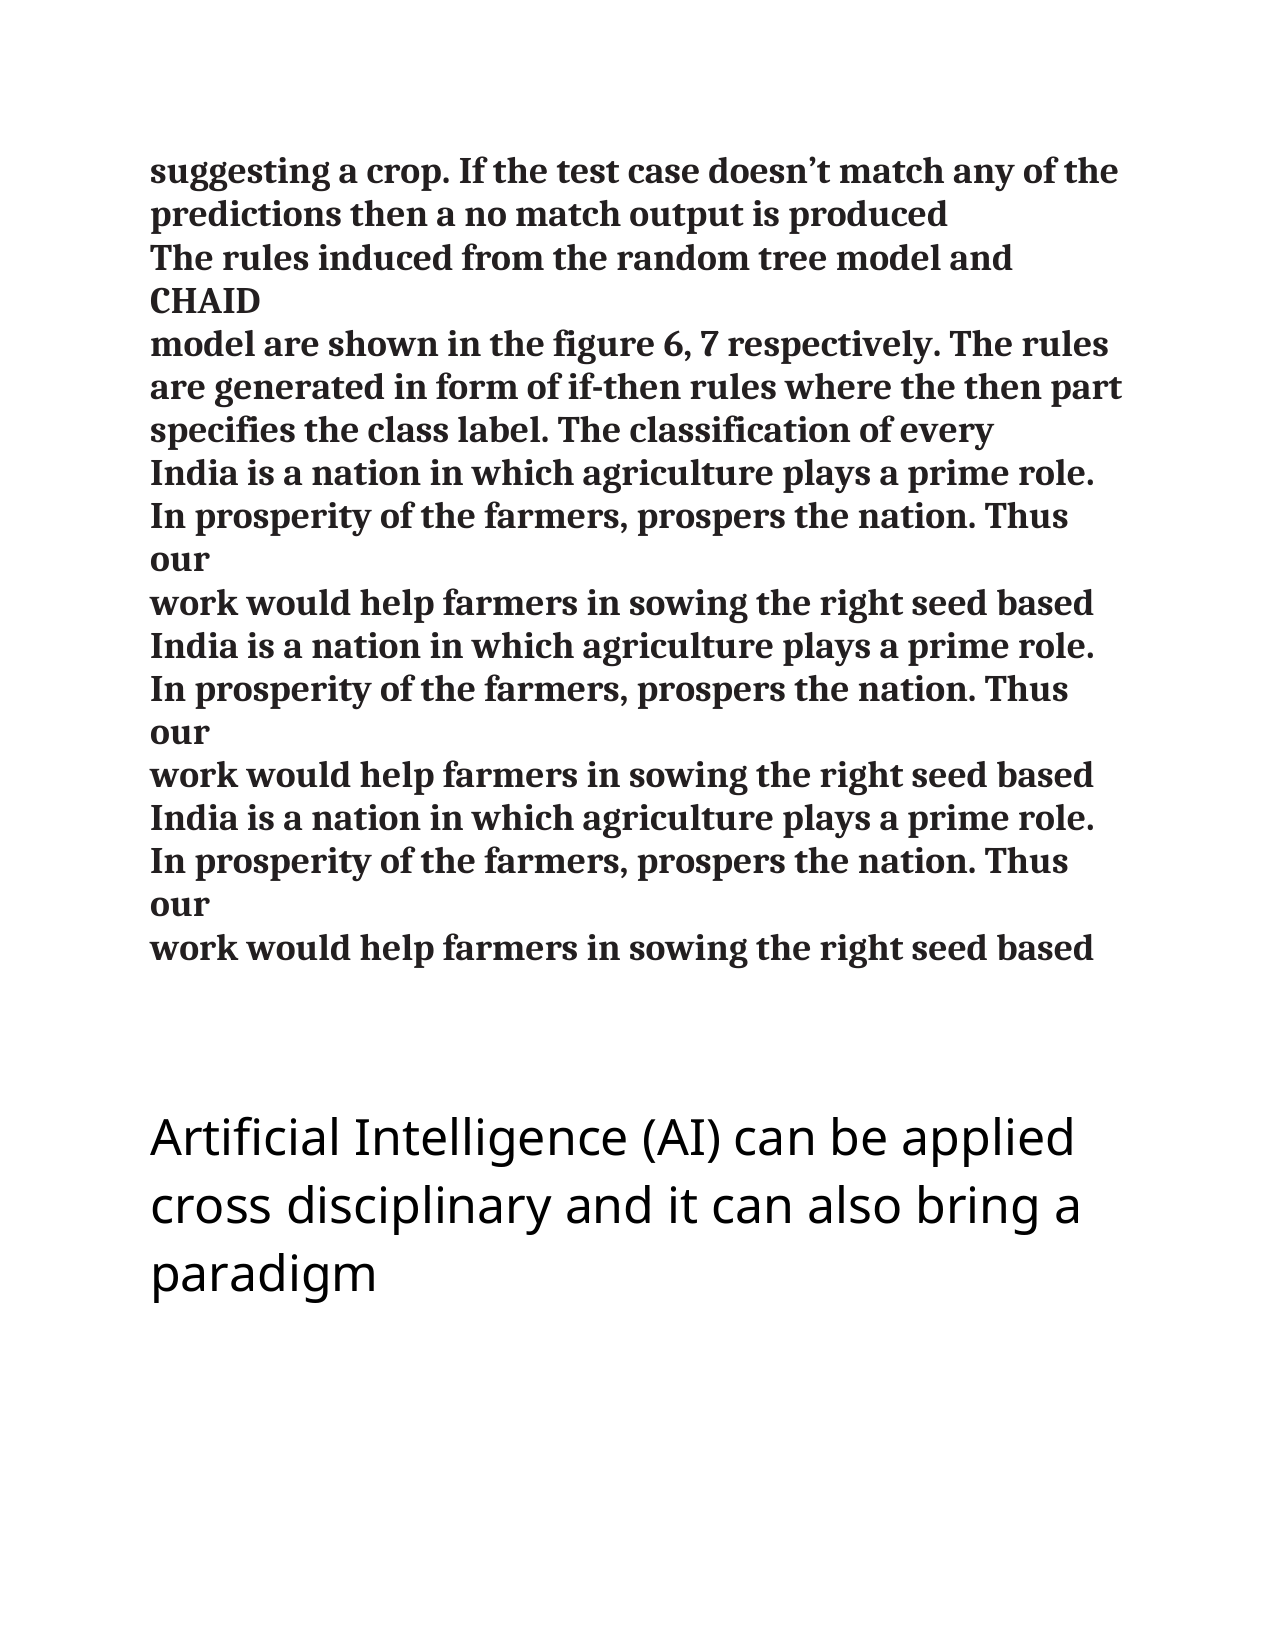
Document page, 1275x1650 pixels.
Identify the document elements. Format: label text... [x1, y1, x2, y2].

text predictions then a no match output is produced [150, 193, 1125, 236]
text model are shown in the figure 6, 7 respectively. The rules [150, 322, 1125, 366]
text work would help farmers in sowing the right seed based [150, 754, 1125, 797]
text are generated in form of if-then rules where the then part [150, 366, 1125, 409]
text The rules induced from the random tree model and CHAID [150, 236, 1125, 322]
text work would help farmers in sowing the right seed based [150, 926, 1125, 969]
text India is a nation in which agriculture plays a prime role. [150, 624, 1125, 667]
text In prosperity of the farmers, prospers the nation. Thus our [150, 667, 1125, 754]
text work would help farmers in sowing the right seed based [150, 581, 1125, 624]
text specifies the class label. The classification of every [150, 409, 1125, 452]
text suggesting a crop. If the test case doesn’t match any of the [150, 150, 1125, 193]
text In prosperity of the farmers, prospers the nation. Thus our [150, 495, 1125, 581]
text India is a nation in which agriculture plays a prime role. [150, 797, 1125, 840]
text In prosperity of the farmers, prospers the nation. Thus our [150, 840, 1125, 926]
text Artificial Intelligence (AI) can be applied cross disciplinary and it can also bring a paradigm [150, 1102, 1125, 1306]
text India is a nation in which agriculture plays a prime role. [150, 452, 1125, 495]
